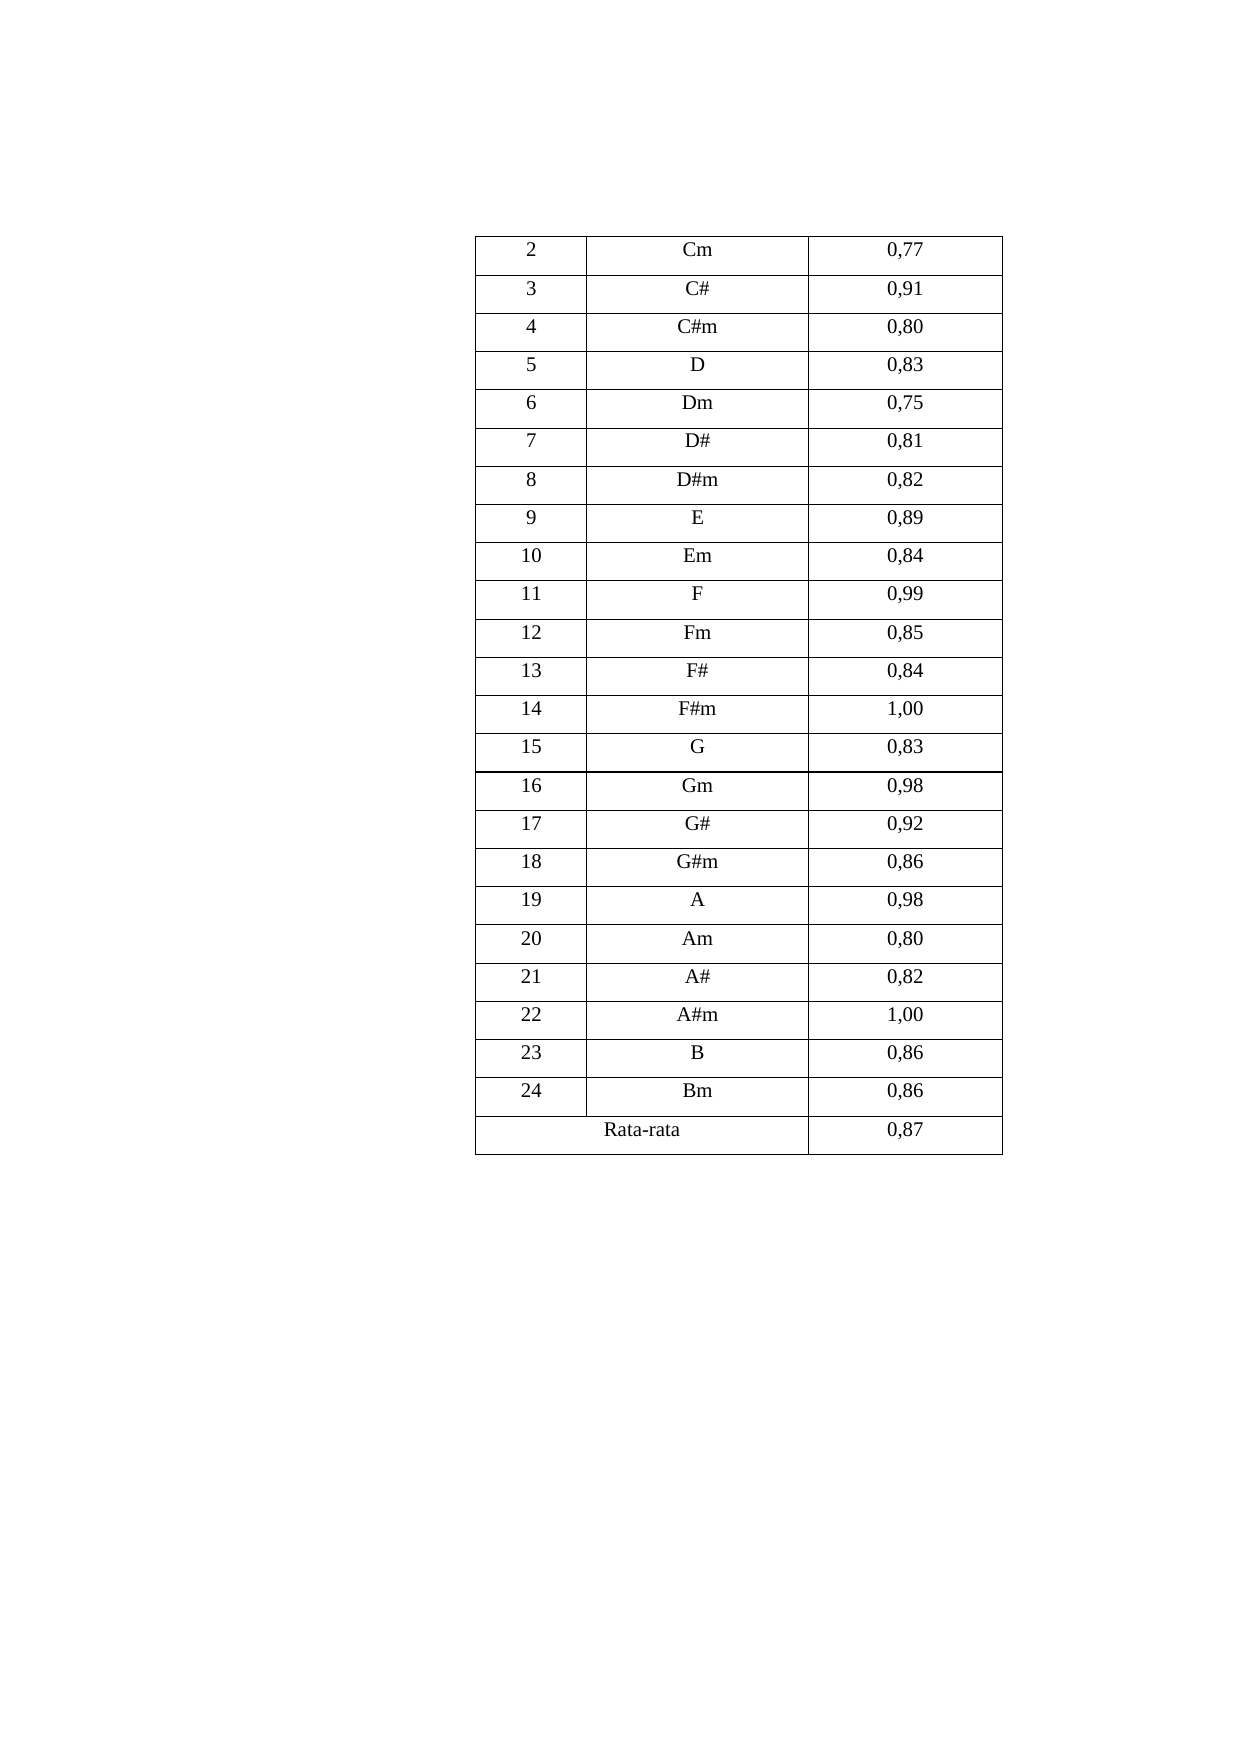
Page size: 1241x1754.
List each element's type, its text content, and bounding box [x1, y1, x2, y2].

table_cell 24 [476, 1078, 586, 1116]
table_cell 0,81 [809, 429, 1002, 466]
table_cell F#m [587, 696, 808, 733]
table_cell 0,80 [809, 314, 1002, 351]
table_cell 0,75 [809, 390, 1002, 427]
table_cell G [587, 734, 808, 771]
table_cell 0,98 [809, 887, 1002, 924]
table_cell A [587, 887, 808, 924]
table_cell F# [587, 658, 808, 695]
table_cell 0,77 [809, 237, 1002, 274]
table_cell 11 [476, 581, 586, 618]
table_cell 6 [476, 390, 586, 427]
table_cell 0,80 [809, 925, 1002, 963]
table_cell 3 [476, 276, 586, 313]
table_cell C# [587, 276, 808, 313]
table_cell Dm [587, 390, 808, 427]
table_cell A# [587, 964, 808, 1001]
table_cell 23 [476, 1040, 586, 1077]
table_cell 1,00 [809, 696, 1002, 733]
table_cell 18 [476, 849, 586, 886]
table_cell 4 [476, 314, 586, 351]
table_cell 0,85 [809, 620, 1002, 657]
table_cell C#m [587, 314, 808, 351]
table_cell 22 [476, 1002, 586, 1039]
table_cell F [587, 581, 808, 618]
table_cell 5 [476, 352, 586, 389]
table_cell 0,84 [809, 543, 1002, 580]
table_cell 0,86 [809, 849, 1002, 886]
table_cell 0,83 [809, 734, 1002, 771]
table_cell 0,82 [809, 467, 1002, 504]
table_cell D [587, 352, 808, 389]
table_cell Rata-rata [476, 1117, 808, 1154]
table_cell 7 [476, 429, 586, 466]
table_cell Am [587, 925, 808, 963]
table_cell 20 [476, 925, 586, 963]
table_cell 12 [476, 620, 586, 657]
table_cell Gm [587, 773, 808, 810]
table_cell 0,82 [809, 964, 1002, 1001]
table_cell 16 [476, 773, 586, 810]
table_cell 19 [476, 887, 586, 924]
table_cell G# [587, 811, 808, 848]
table_cell Fm [587, 620, 808, 657]
table_cell 0,87 [809, 1117, 1002, 1154]
table_cell Bm [587, 1078, 808, 1116]
table_cell 14 [476, 696, 586, 733]
table_cell 0,98 [809, 773, 1002, 810]
table_cell A#m [587, 1002, 808, 1039]
table_cell 17 [476, 811, 586, 848]
table_cell 2 [476, 237, 586, 274]
table_cell 21 [476, 964, 586, 1001]
table_cell 0,91 [809, 276, 1002, 313]
table_cell B [587, 1040, 808, 1077]
table_cell 0,83 [809, 352, 1002, 389]
table_cell 1,00 [809, 1002, 1002, 1039]
table_cell 0,84 [809, 658, 1002, 695]
table_cell 0,99 [809, 581, 1002, 618]
table_cell 13 [476, 658, 586, 695]
table_cell G#m [587, 849, 808, 886]
table_cell D# [587, 429, 808, 466]
table_cell E [587, 505, 808, 542]
table_cell Cm [587, 237, 808, 274]
table_cell 8 [476, 467, 586, 504]
table_cell 9 [476, 505, 586, 542]
table_cell 0,86 [809, 1078, 1002, 1116]
table_cell 15 [476, 734, 586, 771]
table_cell 10 [476, 543, 586, 580]
table_cell 0,89 [809, 505, 1002, 542]
table_cell 0,86 [809, 1040, 1002, 1077]
table_cell Em [587, 543, 808, 580]
table_cell D#m [587, 467, 808, 504]
table_cell 0,92 [809, 811, 1002, 848]
